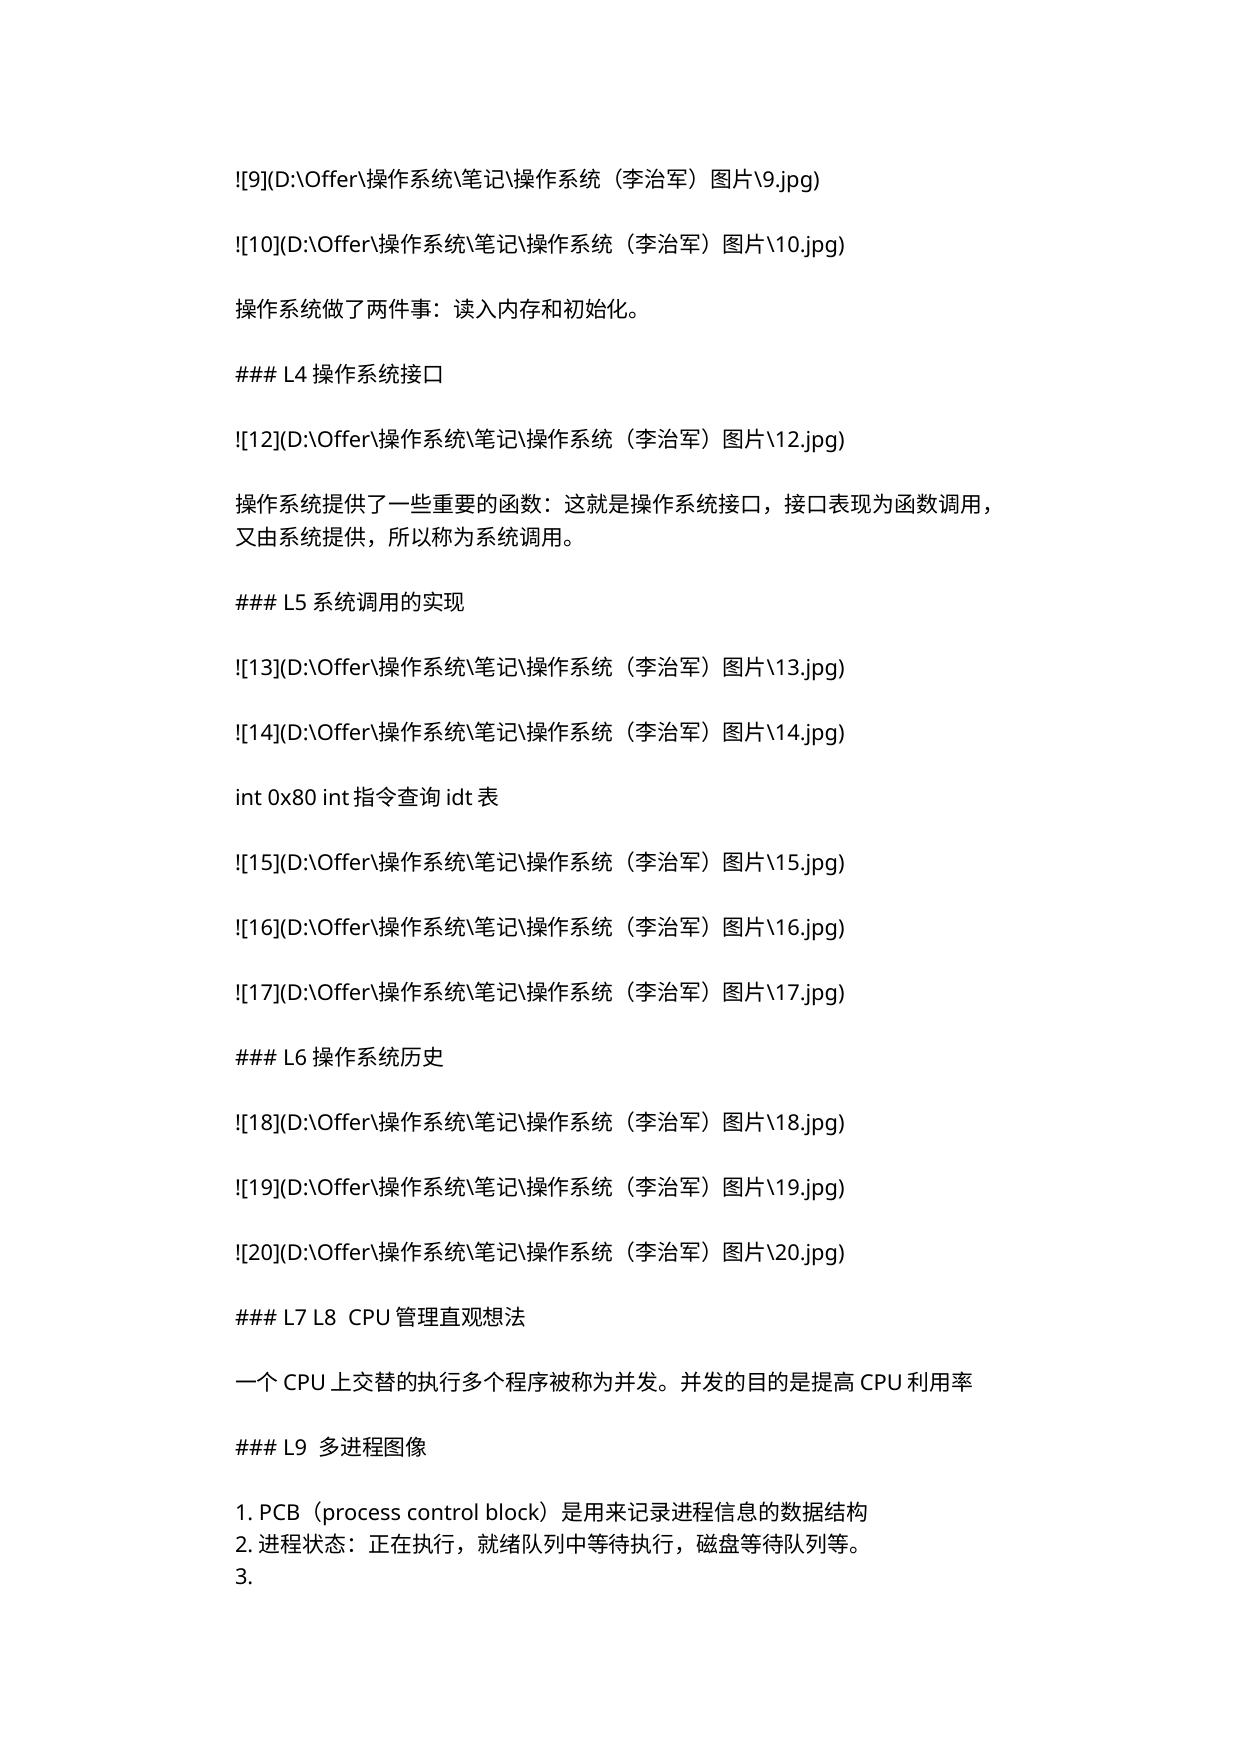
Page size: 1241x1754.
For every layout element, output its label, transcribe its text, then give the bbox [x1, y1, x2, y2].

text ![19](D:\Offer\操作系统\笔记\操作系统（李治军）图片\19.jpg) [235, 1169, 1006, 1202]
text ### L9 多进程图像 [235, 1429, 1006, 1462]
text ![12](D:\Offer\操作系统\笔记\操作系统（李治军）图片\12.jpg) [235, 422, 1006, 454]
text 1. PCB（process control block）是用来记录进程信息的数据结构 [235, 1494, 1006, 1527]
text ### L7 L8 CPU管理直观想法 [235, 1299, 1006, 1332]
text ![17](D:\Offer\操作系统\笔记\操作系统（李治军）图片\17.jpg) [235, 974, 1006, 1007]
text int 0x80 int指令查询idt表 [235, 779, 1006, 812]
text ![15](D:\Offer\操作系统\笔记\操作系统（李治军）图片\15.jpg) [235, 844, 1006, 877]
text 操作系统提供了一些重要的函数：这就是操作系统接口，接口表现为函数调用，又由系统提供，所以称为系统调用。 [235, 487, 1006, 552]
text ![9](D:\Offer\操作系统\笔记\操作系统（李治军）图片\9.jpg) [235, 162, 1006, 194]
text ![13](D:\Offer\操作系统\笔记\操作系统（李治军）图片\13.jpg) [235, 649, 1006, 682]
text ![16](D:\Offer\操作系统\笔记\操作系统（李治军）图片\16.jpg) [235, 909, 1006, 942]
text ![10](D:\Offer\操作系统\笔记\操作系统（李治军）图片\10.jpg) [235, 227, 1006, 259]
text ### L6 操作系统历史 [235, 1039, 1006, 1072]
text 3. [235, 1559, 1006, 1592]
text ![18](D:\Offer\操作系统\笔记\操作系统（李治军）图片\18.jpg) [235, 1104, 1006, 1137]
text 2. 进程状态：正在执行，就绪队列中等待执行，磁盘等待队列等。 [235, 1527, 1006, 1559]
text 一个CPU上交替的执行多个程序被称为并发。并发的目的是提高CPU利用率 [235, 1364, 1006, 1397]
text ### L5 系统调用的实现 [235, 584, 1006, 617]
text ### L4 操作系统接口 [235, 357, 1006, 389]
text ![20](D:\Offer\操作系统\笔记\操作系统（李治军）图片\20.jpg) [235, 1234, 1006, 1267]
text ![14](D:\Offer\操作系统\笔记\操作系统（李治军）图片\14.jpg) [235, 714, 1006, 747]
text 操作系统做了两件事：读入内存和初始化。 [235, 292, 1006, 324]
